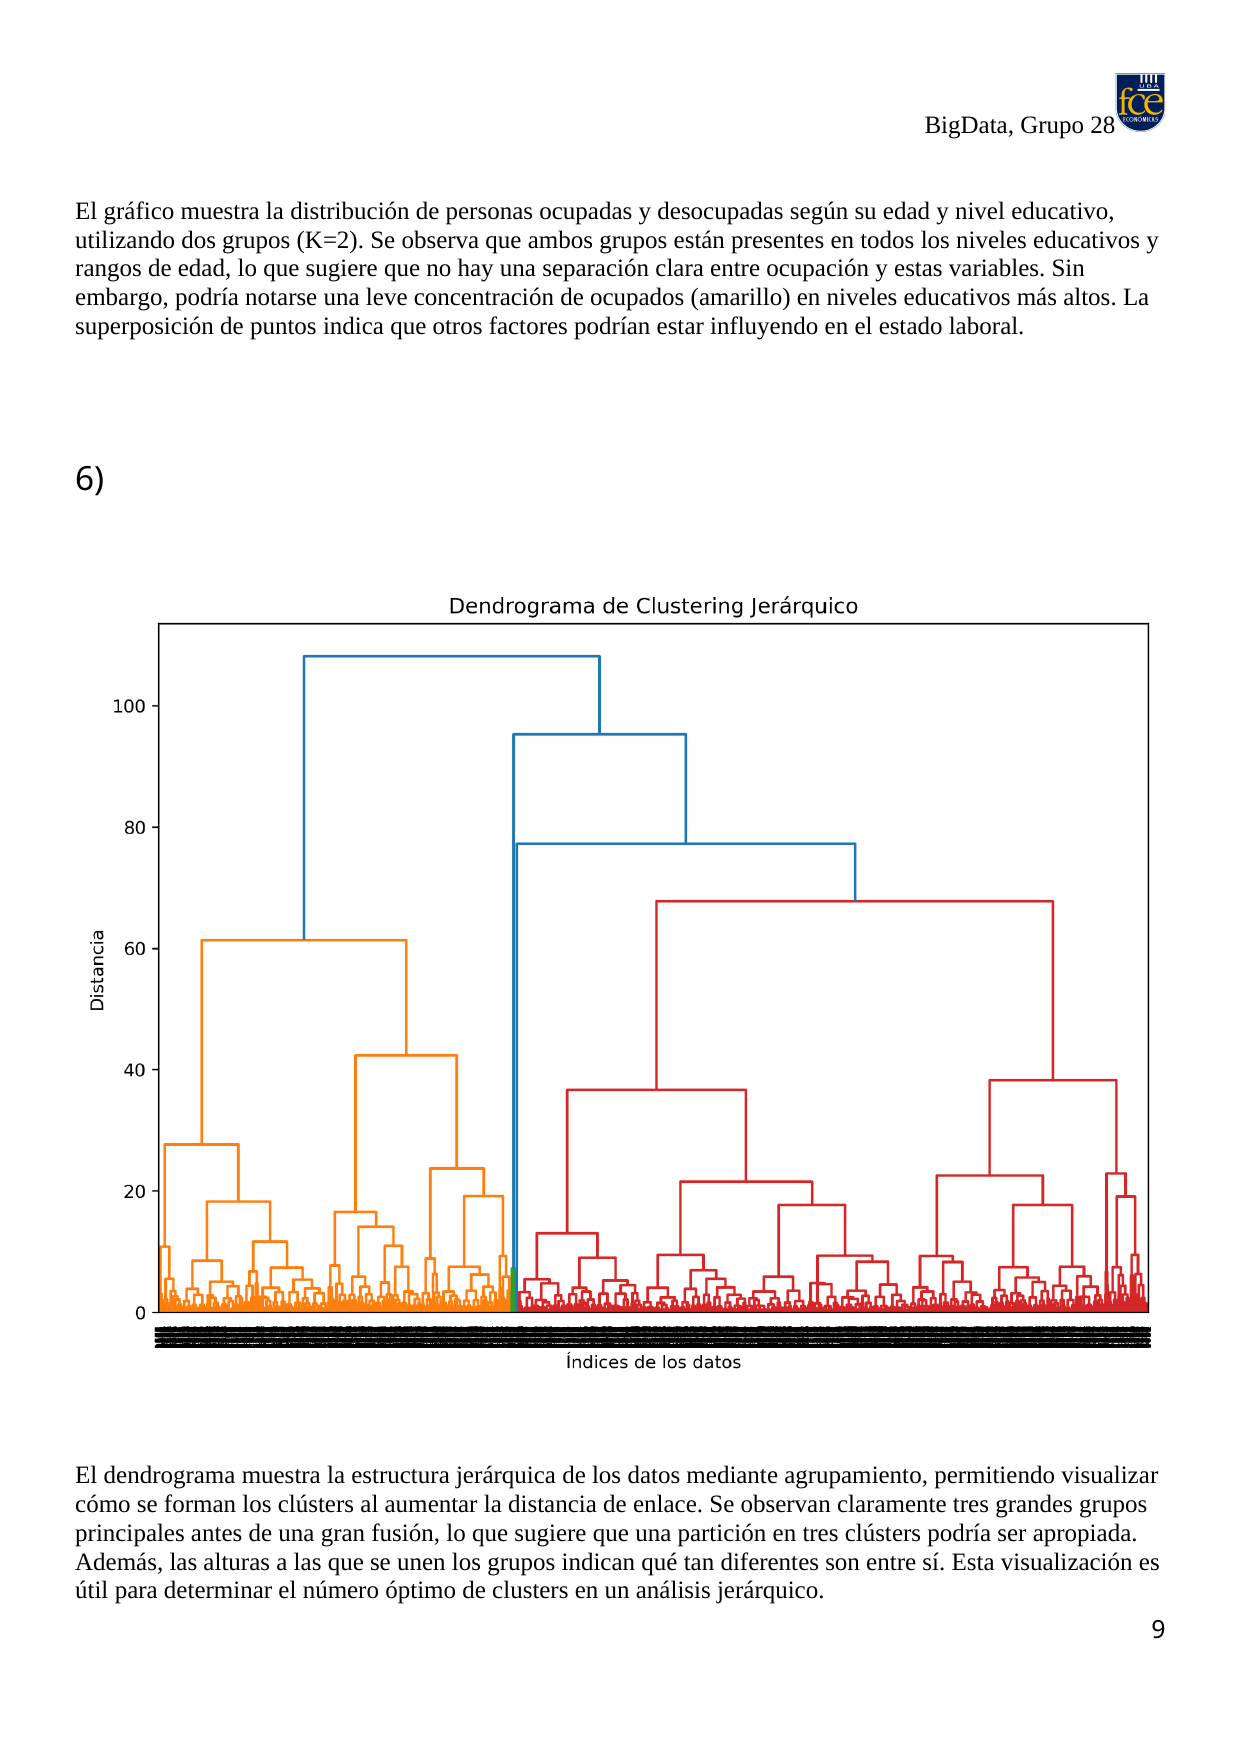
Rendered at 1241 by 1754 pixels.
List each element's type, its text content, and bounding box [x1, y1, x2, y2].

text El gráfico muestra la distribución de personas ocupadas y desocupadas según su edad y nivel educativo, utilizando dos grupos (K=2). Se observa que ambos grupos están presentes en todos los niveles educativos y rangos de edad, lo que sugiere que no hay una separación clara entre ocupación y estas variables. Sin embargo, podría notarse una leve concentración de ocupados (amarillo) en niveles educativos más altos. La superposición de puntos indica que otros factores podrían estar influyendo en el estado laboral. [75, 196, 1165, 340]
text El dendrograma muestra la estructura jerárquica de los datos mediante agrupamiento, permitiendo visualizar cómo se forman los clústers al aumentar la distancia de enlace. Se observan claramente tres grandes grupos principales antes de una gran fusión, lo que sugiere que una partición en tres clústers podría ser apropiada. Además, las alturas a las que se unen los grupos indican qué tan diferentes son entre sí. Esta visualización es útil para determinar el número óptimo de clusters en un análisis jerárquico. [75, 1461, 1165, 1604]
picture [1115, 73, 1166, 133]
picture [75, 583, 1164, 1384]
text 6) [75, 455, 1165, 500]
